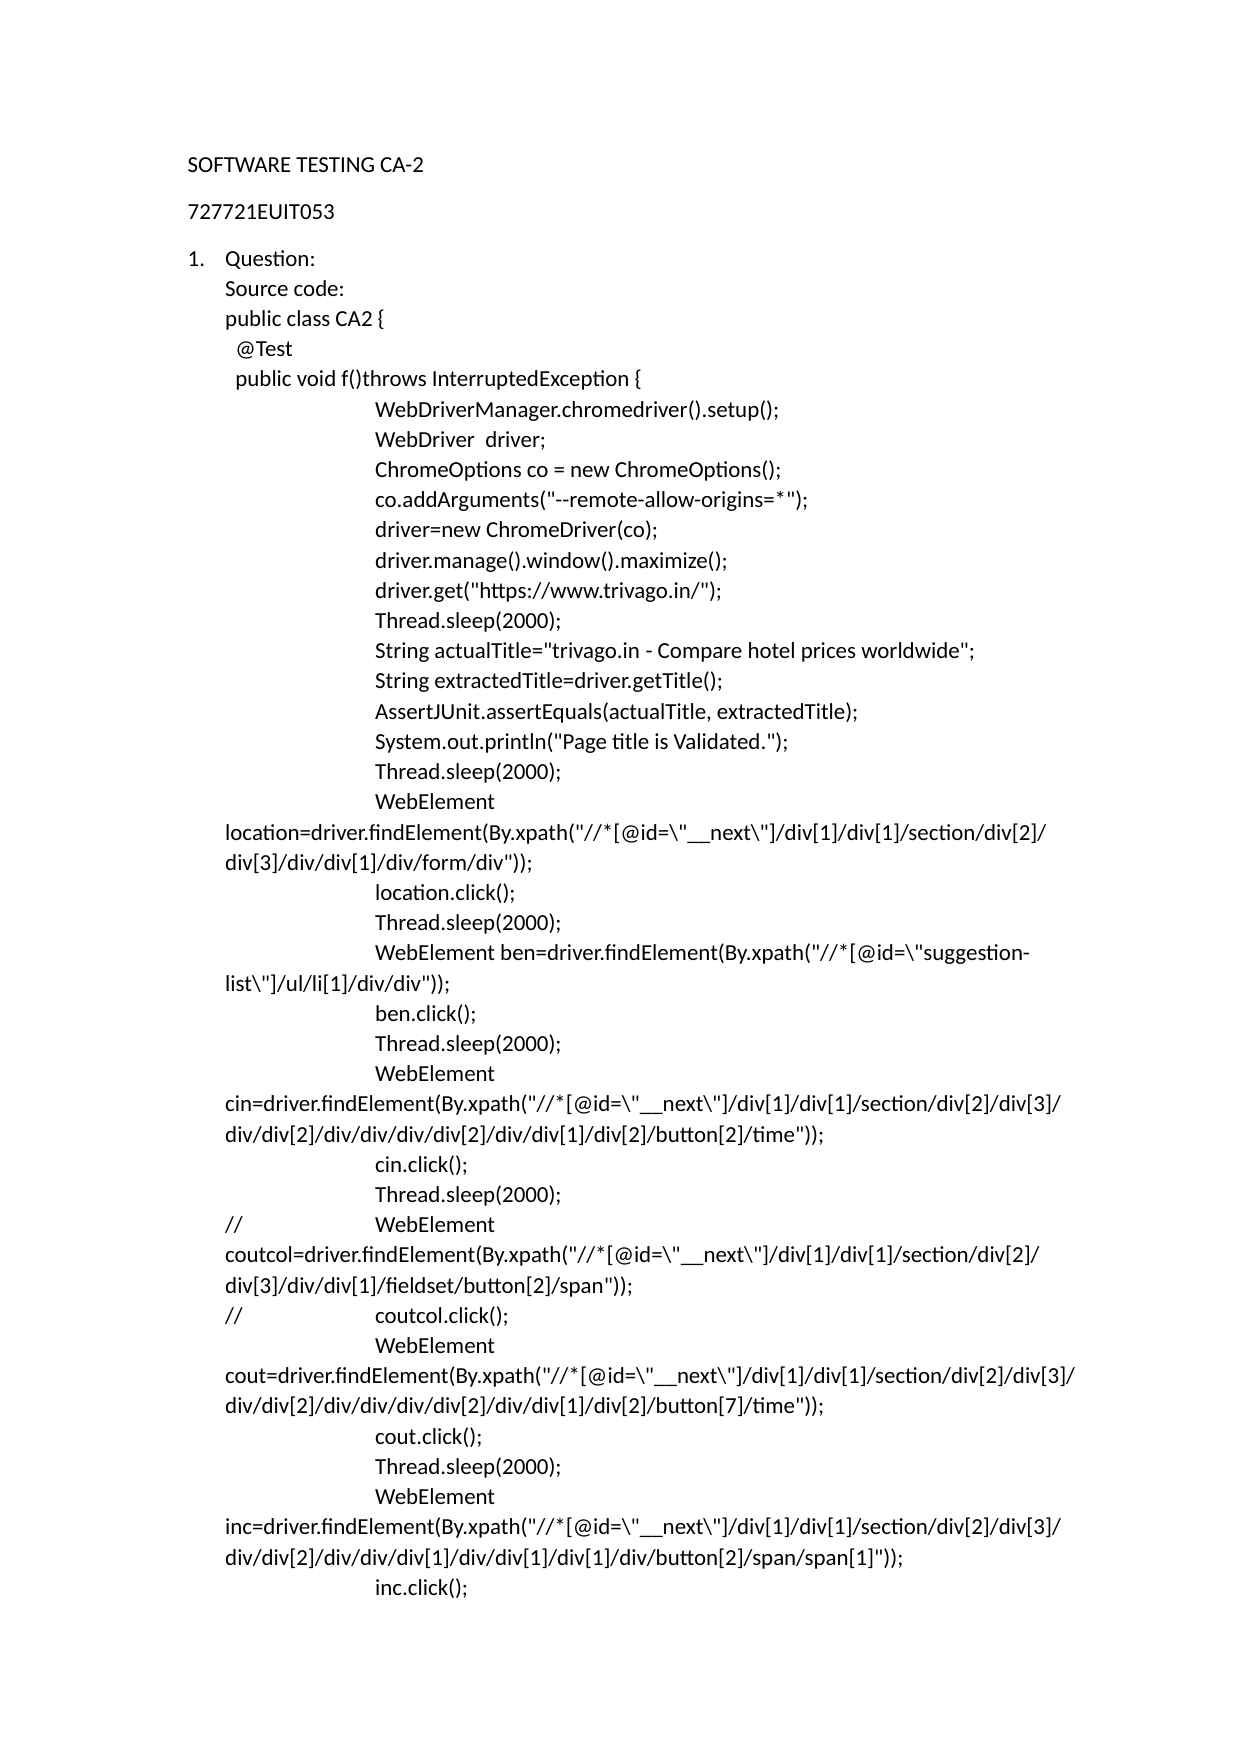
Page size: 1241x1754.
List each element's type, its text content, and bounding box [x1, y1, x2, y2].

list cout.click(); [225, 1422, 1090, 1450]
list cin.click(); [225, 1150, 1090, 1178]
list location.click(); [225, 878, 1090, 906]
list AssertJUnit.assertEquals(actualTitle, extractedTitle); [225, 697, 1090, 725]
list String actualTitle="trivago.in - Compare hotel prices worldwide"; [225, 636, 1090, 664]
list System.out.println("Page title is Validated."); [225, 727, 1090, 755]
list Thread.sleep(2000); [225, 606, 1090, 634]
text 727721EUIT053 [187, 197, 1090, 225]
list // WebElement coutcol=driver.findElement(By.xpath("//*[@id=\"__next\"]/div[1]/div[1]/section/div[2]/div[3]/div/div[1]/fieldset/button[2]/span")); [225, 1210, 1090, 1299]
list String extractedTitle=driver.getTitle(); [225, 667, 1090, 695]
list Thread.sleep(2000); [225, 908, 1090, 936]
list ben.click(); [225, 999, 1090, 1027]
list WebElement ben=driver.findElement(By.xpath("//*[@id=\"suggestion-list\"]/ul/li[1]/div/div")); [225, 938, 1090, 997]
text SOFTWARE TESTING CA-2 [187, 150, 1090, 178]
list co.addArguments("--remote-allow-origins=*"); [225, 485, 1090, 513]
list WebElement cin=driver.findElement(By.xpath("//*[@id=\"__next\"]/div[1]/div[1]/section/div[2]/div[3]/div/div[2]/div/div/div/div[2]/div/div[1]/div[2]/button[2]/time")); [225, 1059, 1090, 1148]
list WebElement cout=driver.findElement(By.xpath("//*[@id=\"__next\"]/div[1]/div[1]/section/div[2]/div[3]/div/div[2]/div/div/div/div[2]/div/div[1]/div[2]/button[7]/time")); [225, 1331, 1090, 1420]
list Thread.sleep(2000); [225, 757, 1090, 785]
list driver=new ChromeDriver(co); [225, 516, 1090, 544]
list Thread.sleep(2000); [225, 1452, 1090, 1480]
list WebDriver driver; [225, 425, 1090, 453]
list Question: [187, 244, 1090, 272]
list WebElement location=driver.findElement(By.xpath("//*[@id=\"__next\"]/div[1]/div[1]/section/div[2]/div[3]/div/div[1]/div/form/div")); [225, 787, 1090, 876]
list Thread.sleep(2000); [225, 1029, 1090, 1057]
list inc.click(); [225, 1573, 1090, 1601]
list // coutcol.click(); [225, 1301, 1090, 1329]
list WebElement inc=driver.findElement(By.xpath("//*[@id=\"__next\"]/div[1]/div[1]/section/div[2]/div[3]/div/div[2]/div/div/div[1]/div/div[1]/div[1]/div/button[2]/span/span[1]")); [225, 1482, 1090, 1571]
list @Test [225, 334, 1090, 362]
list driver.get("https://www.trivago.in/"); [225, 576, 1090, 604]
list Thread.sleep(2000); [225, 1180, 1090, 1208]
list WebDriverManager.chromedriver().setup(); [225, 395, 1090, 423]
list public class CA2 { [225, 304, 1090, 332]
list driver.manage().window().maximize(); [225, 546, 1090, 574]
list ChromeOptions co = new ChromeOptions(); [225, 455, 1090, 483]
list Source code: [225, 274, 1090, 302]
list public void f()throws InterruptedException { [225, 364, 1090, 393]
